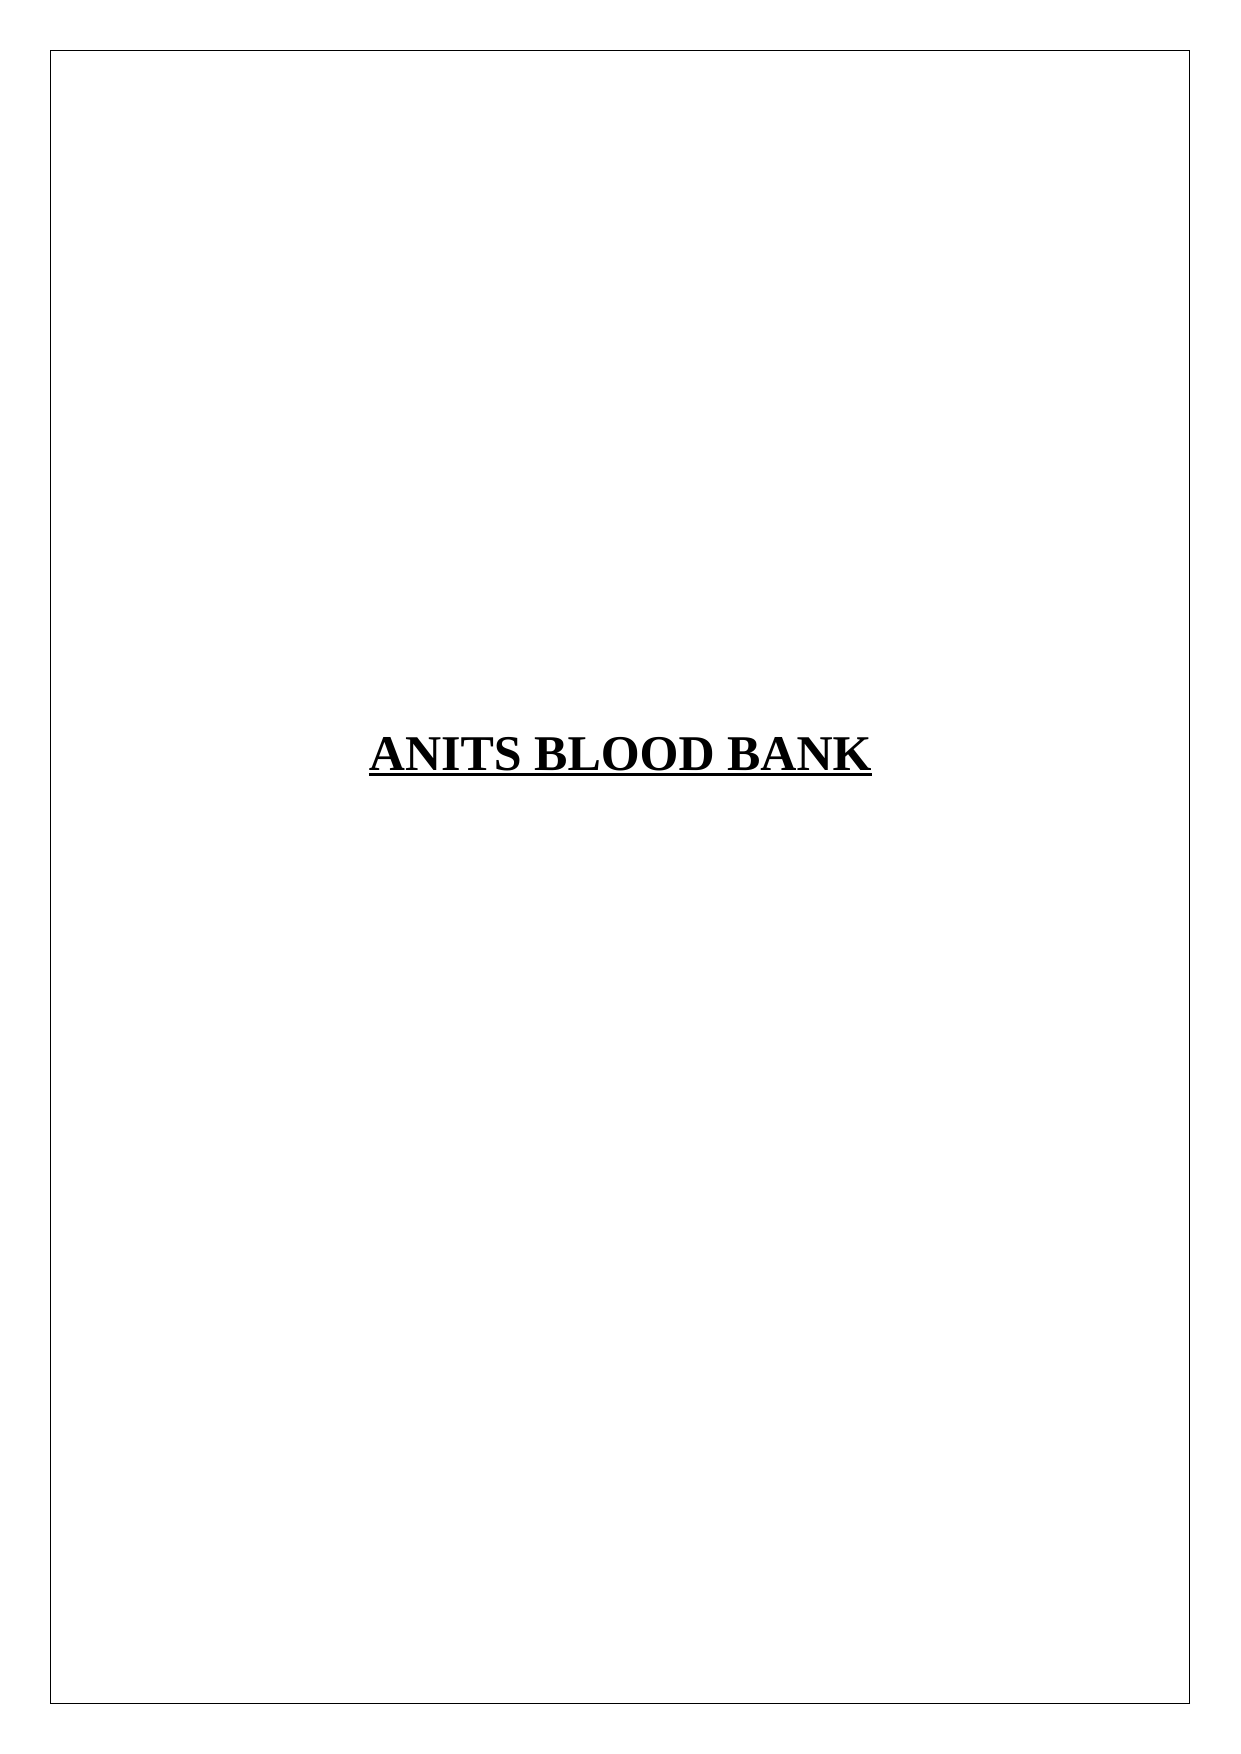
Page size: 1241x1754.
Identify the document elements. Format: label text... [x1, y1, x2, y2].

text ANITS BLOOD BANK [112, 723, 1128, 781]
